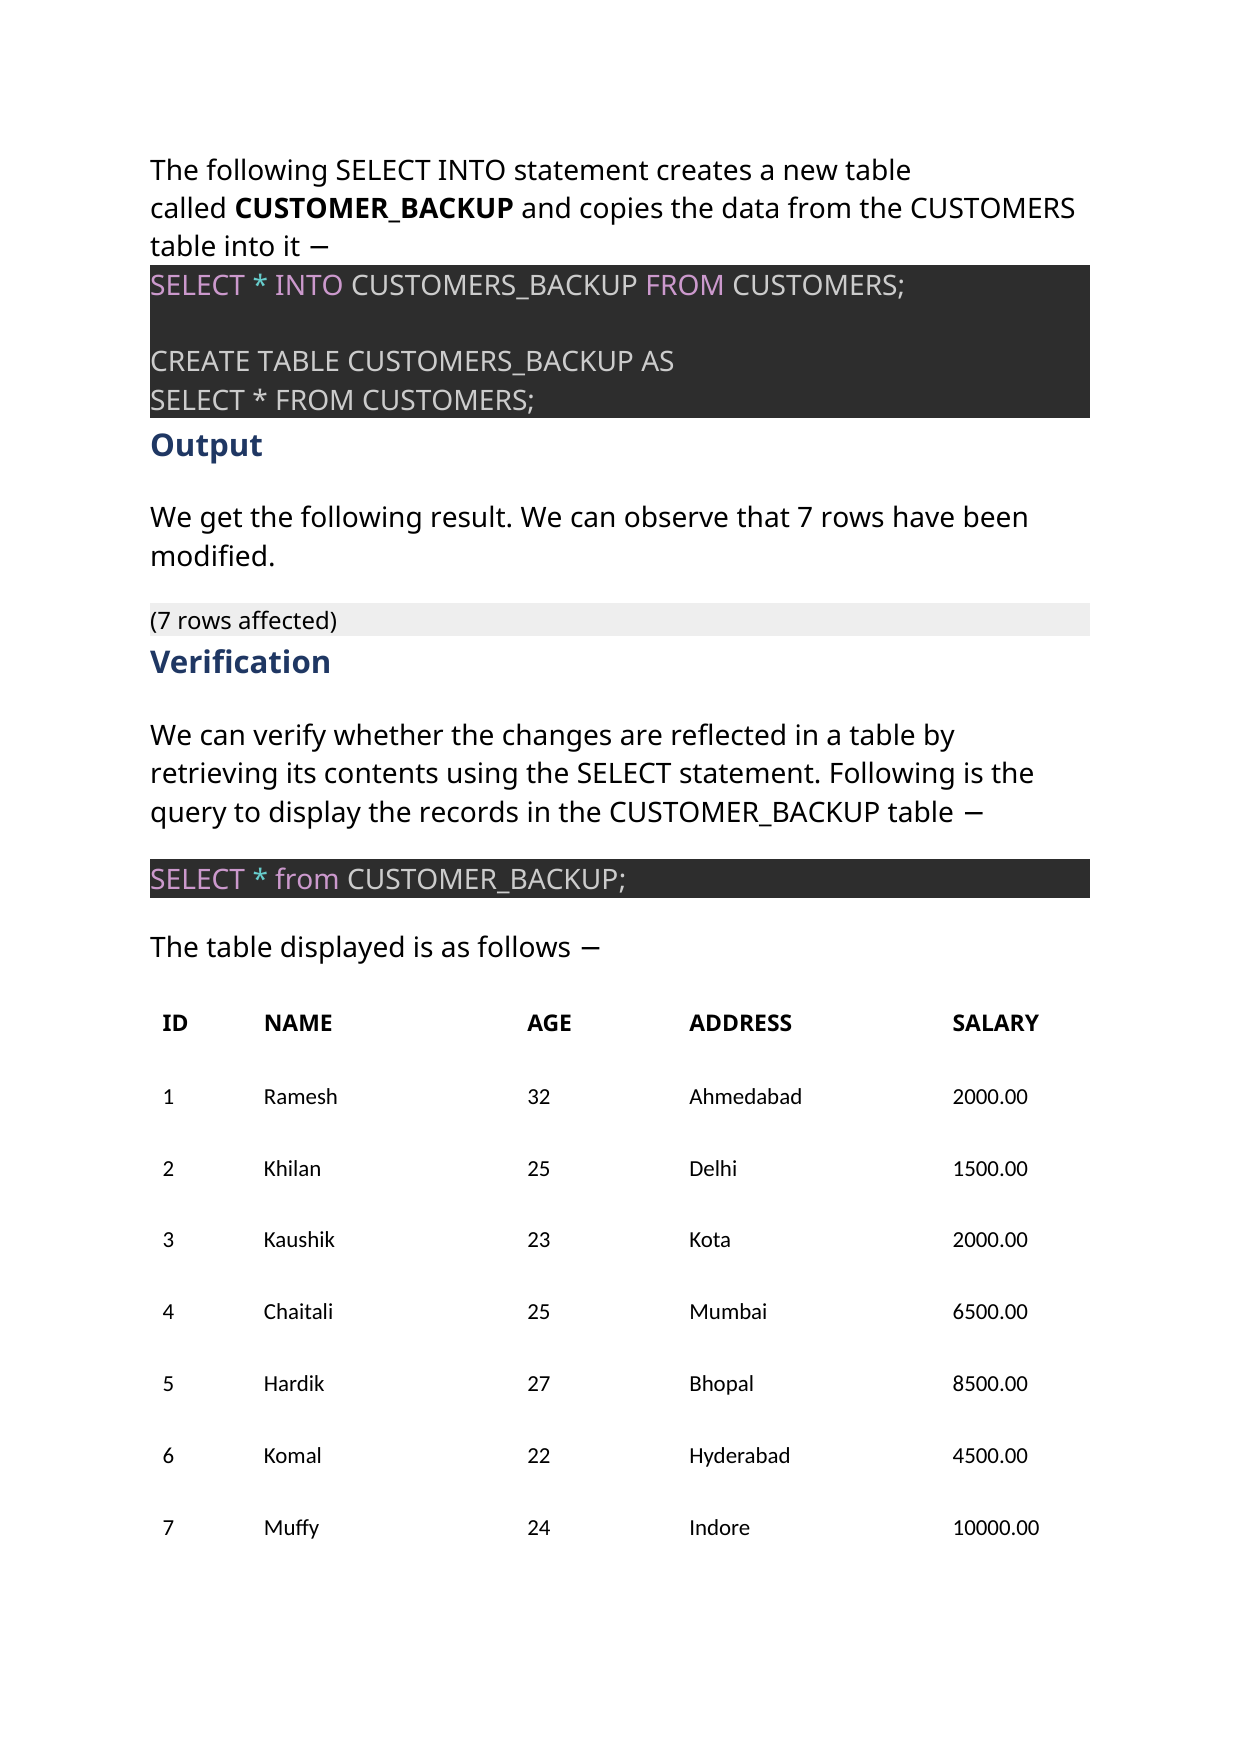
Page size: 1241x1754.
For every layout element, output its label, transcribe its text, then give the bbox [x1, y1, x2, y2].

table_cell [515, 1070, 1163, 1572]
subtitle Output [150, 422, 1090, 465]
text We get the following result. We can observe that 7 rows have been modified. [150, 498, 1090, 574]
text We can verify whether the changes are reflected in a table by retrieving its contents using the SELECT statement. Following is the query to display the records in the CUSTOMER_BACKUP table − [150, 715, 1090, 830]
subtitle Verification [150, 640, 1090, 683]
text The table displayed is as follows − [150, 927, 1090, 965]
text SELECT * FROM CUSTOMERS; [150, 380, 1090, 418]
text SELECT * from CUSTOMER_BACKUP; [150, 859, 1090, 898]
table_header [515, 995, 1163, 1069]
text CREATE TABLE CUSTOMERS_BACKUP AS [150, 342, 1090, 380]
text SELECT * INTO CUSTOMERS_BACKUP FROM CUSTOMERS; [150, 265, 1090, 303]
text (7 rows affected) [150, 603, 1090, 636]
text The following SELECT INTO statement creates a new table called CUSTOMER_BACKUP and copies the data from the CUSTOMERS table into it − [150, 150, 1090, 265]
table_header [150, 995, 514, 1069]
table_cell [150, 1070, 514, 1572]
